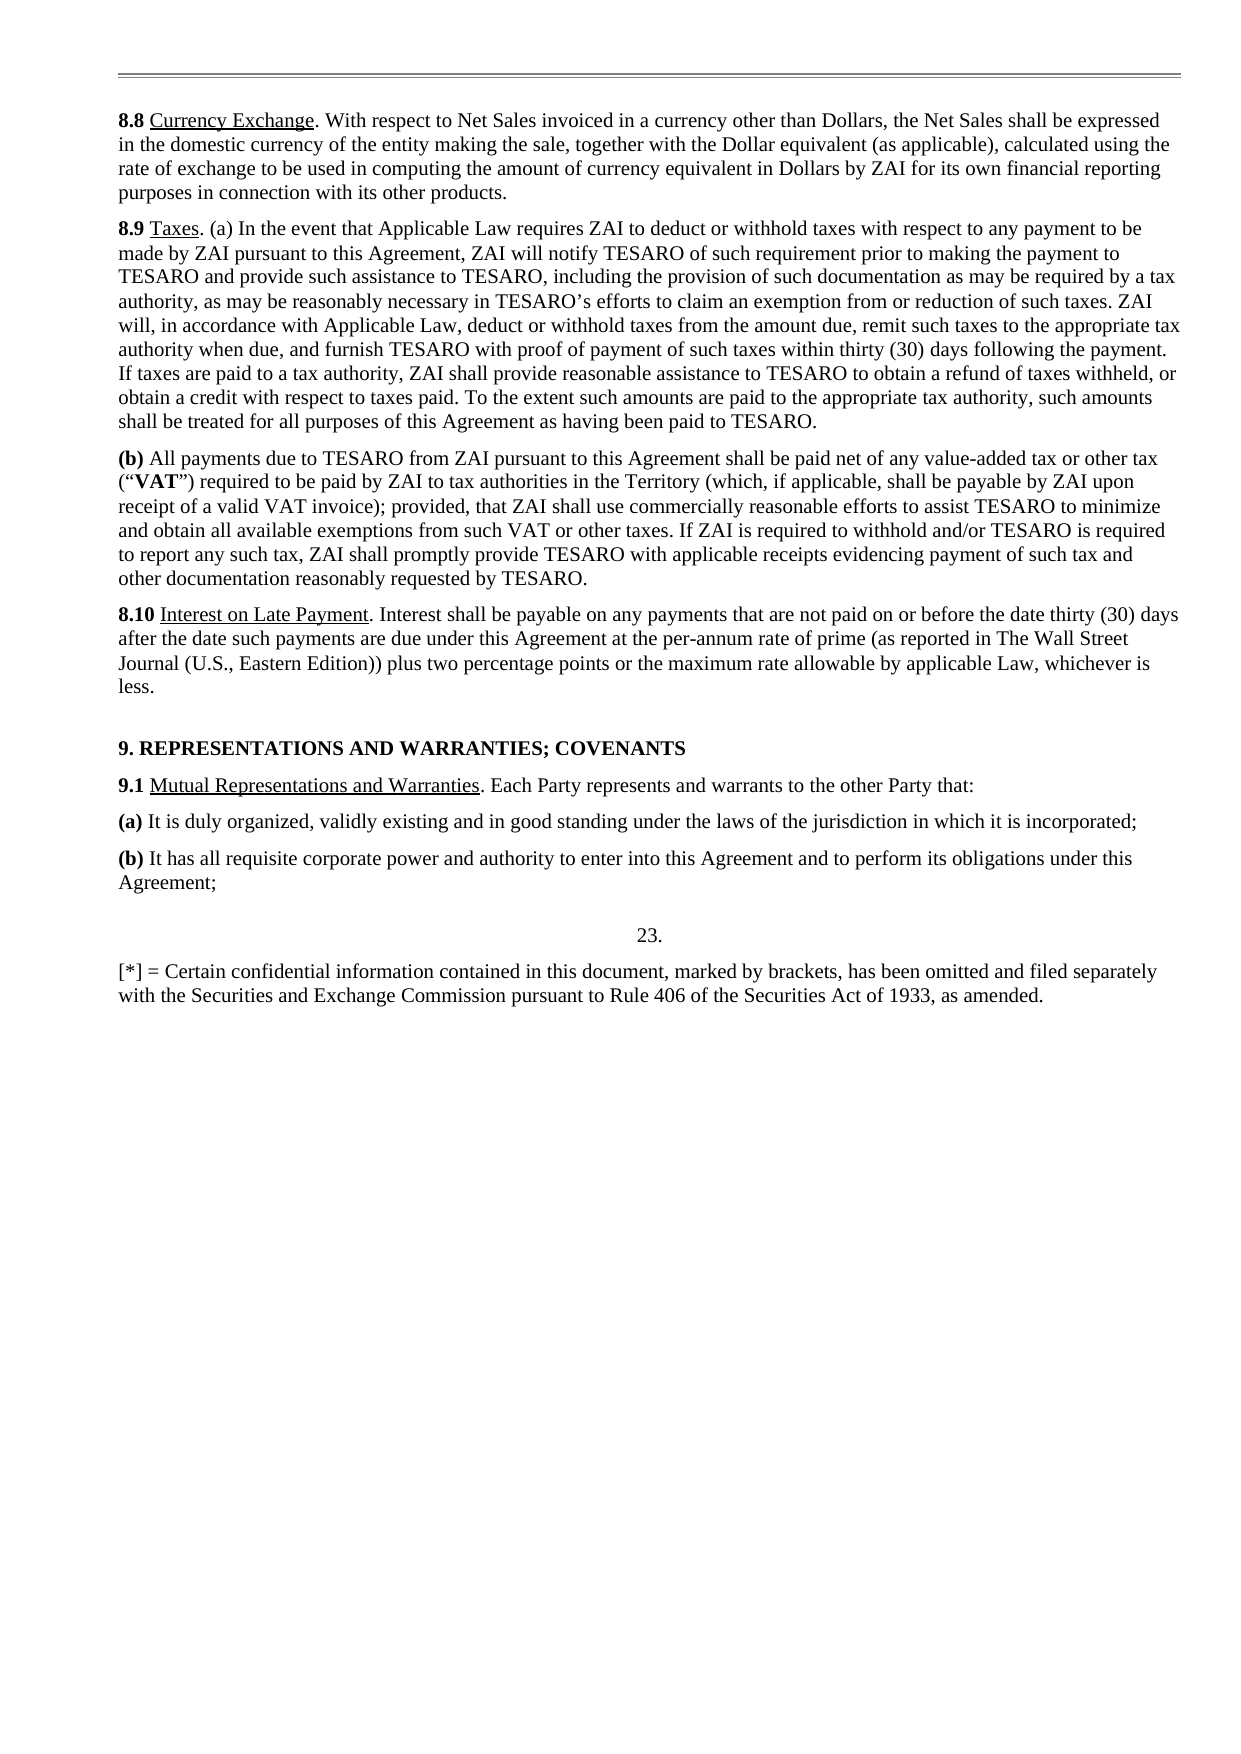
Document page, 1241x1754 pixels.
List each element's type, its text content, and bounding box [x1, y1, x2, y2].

text 9.1 Mutual Representations and Warranties. Each Party represents and warrants to the other Party that: [118, 773, 1181, 797]
text [*] = Certain confidential information contained in this document, marked by brackets, has been omitted and filed separately with the Securities and Exchange Commission pursuant to Rule 406 of the Securities Act of 1933, as amended. [118, 959, 1181, 1007]
text 23. [118, 923, 1181, 947]
text (b) It has all requisite corporate power and authority to enter into this Agreement and to perform its obligations under this Agreement; [118, 846, 1181, 894]
text 8.8 Currency Exchange. With respect to Net Sales invoiced in a currency other than Dollars, the Net Sales shall be expressed in the domestic currency of the entity making the sale, together with the Dollar equivalent (as applicable), calculated using the rate of exchange to be used in computing the amount of currency equivalent in Dollars by ZAI for its own financial reporting purposes in connection with its other products. [118, 108, 1181, 204]
text 8.10 Interest on Late Payment. Interest shall be payable on any payments that are not paid on or before the date thirty (30) days after the date such payments are due under this Agreement at the per-annum rate of prime (as reported in The Wall Street Journal (U.S., Eastern Edition)) plus two percentage points or the maximum rate allowable by applicable Law, whichever is less. [118, 602, 1181, 698]
text (a) It is duly organized, validly existing and in good standing under the laws of the jurisdiction in which it is incorporated; [118, 809, 1181, 833]
text 9. REPRESENTATIONS AND WARRANTIES; COVENANTS [118, 736, 1181, 760]
text 8.9 Taxes. (a) In the event that Applicable Law requires ZAI to deduct or withhold taxes with respect to any payment to be made by ZAI pursuant to this Agreement, ZAI will notify TESARO of such requirement prior to making the payment to TESARO and provide such assistance to TESARO, including the provision of such documentation as may be required by a tax authority, as may be reasonably necessary in TESARO’s efforts to claim an exemption from or reduction of such taxes. ZAI will, in accordance with Applicable Law, deduct or withhold taxes from the amount due, remit such taxes to the appropriate tax authority when due, and furnish TESARO with proof of payment of such taxes within thirty (30) days following the payment. If taxes are paid to a tax authority, ZAI shall provide reasonable assistance to TESARO to obtain a refund of taxes withheld, or obtain a credit with respect to taxes paid. To the extent such amounts are paid to the appropriate tax authority, such amounts shall be treated for all purposes of this Agreement as having been paid to TESARO. [118, 216, 1181, 433]
text (b) All payments due to TESARO from ZAI pursuant to this Agreement shall be paid net of any value-added tax or other tax (“VAT”) required to be paid by ZAI to tax authorities in the Territory (which, if applicable, shall be payable by ZAI upon receipt of a valid VAT invoice); provided, that ZAI shall use commercially reasonable efforts to assist TESARO to minimize and obtain all available exemptions from such VAT or other taxes. If ZAI is required to withhold and/or TESARO is required to report any such tax, ZAI shall promptly provide TESARO with applicable receipts evidencing payment of such tax and other documentation reasonably requested by TESARO. [118, 445, 1181, 590]
